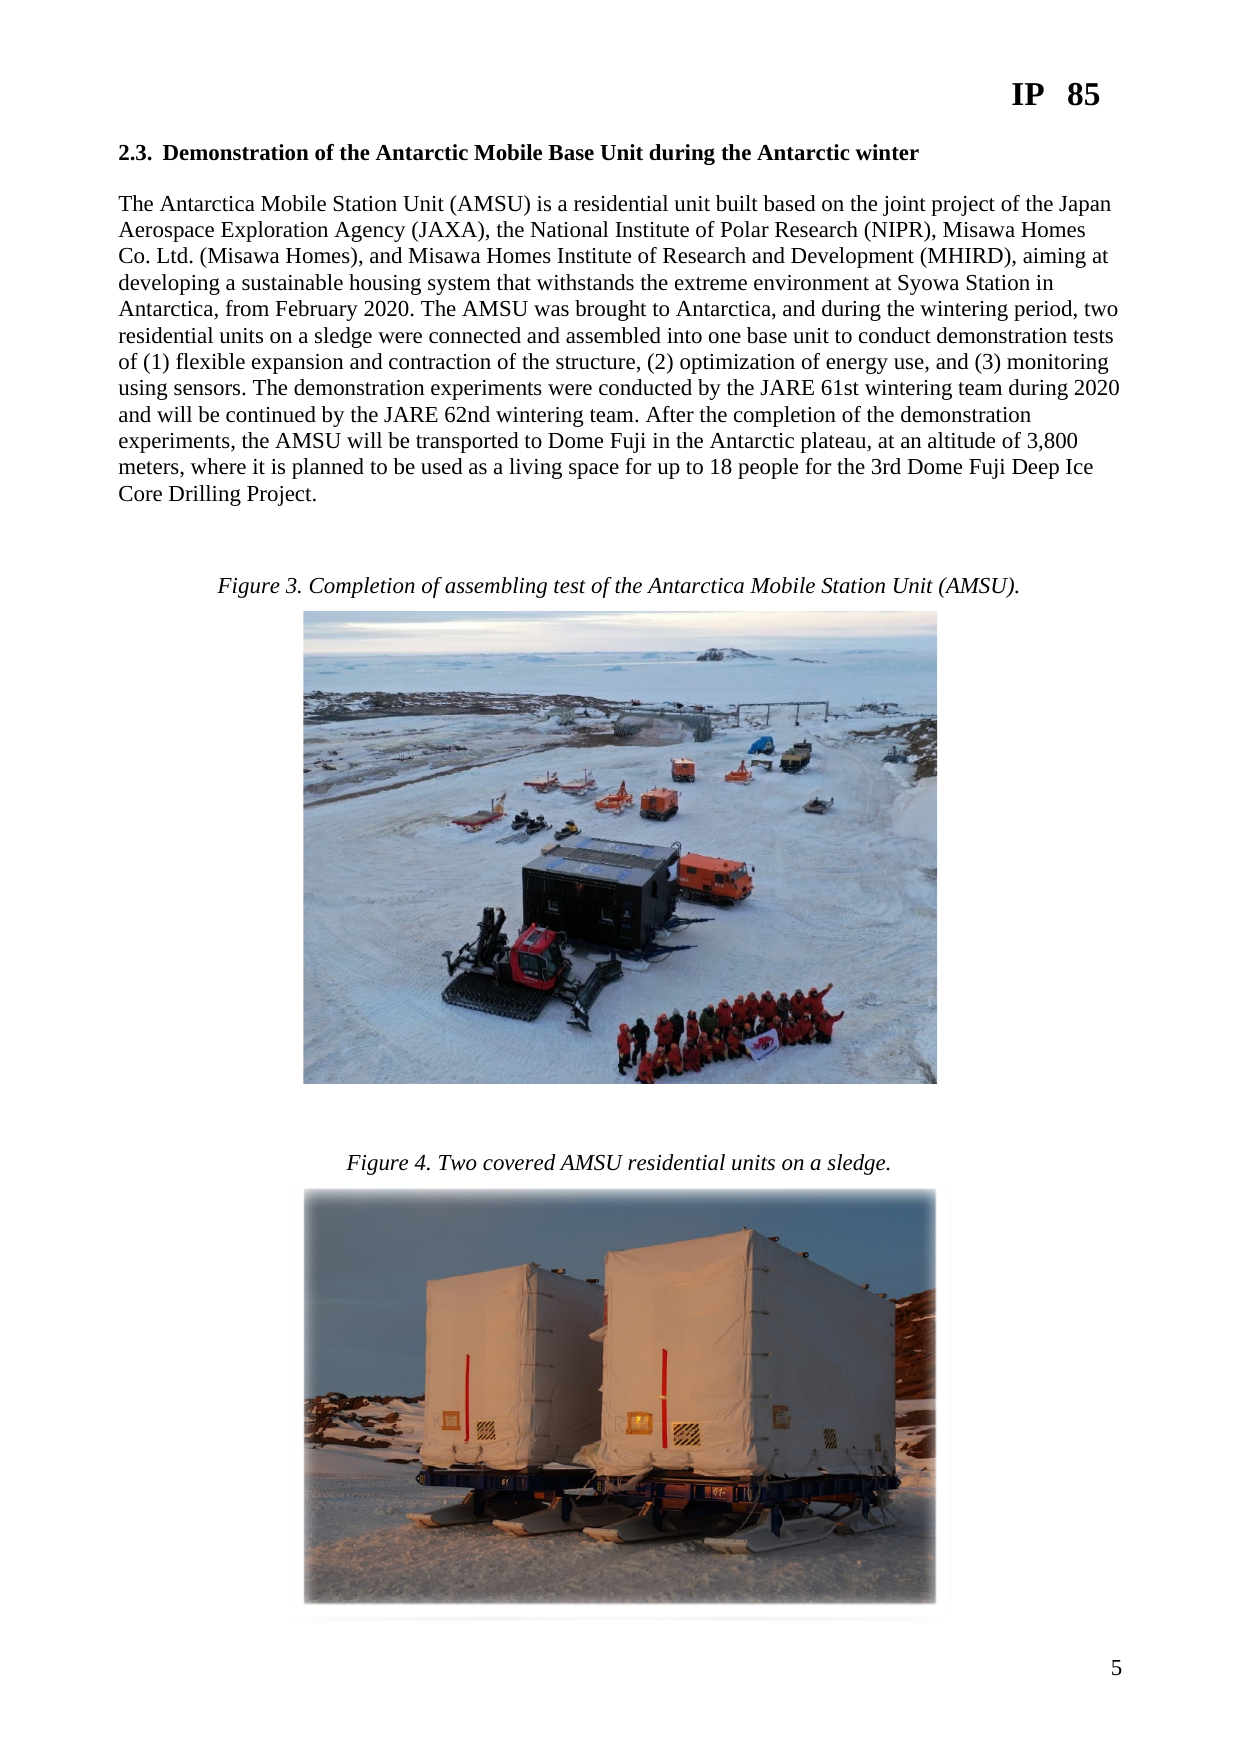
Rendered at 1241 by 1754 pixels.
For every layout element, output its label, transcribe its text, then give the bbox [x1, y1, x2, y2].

picture [313, 1203, 927, 1596]
picture [303, 611, 938, 1084]
text Figure 4. Two covered AMSU residential units on a sledge. [118, 1148, 1122, 1175]
list Demonstration of the Antarctic Mobile Base Unit during the Antarctic winter [118, 138, 1122, 165]
text Figure 3. Completion of assembling test of the Antarctica Mobile Station Unit (AMSU). [118, 572, 1122, 599]
text The Antarctica Mobile Station Unit (AMSU) is a residential unit built based on the joint project of the Japan Aerospace Exploration Agency (JAXA), the National Institute of Polar Research (NIPR), Misawa Homes Co. Ltd. (Misawa Homes), and Misawa Homes Institute of Research and Development (MHIRD), aiming at developing a sustainable housing system that withstands the extreme environment at Syowa Station in Antarctica, from February 2020. The AMSU was brought to Antarctica, and during the wintering period, two residential units on a sledge were connected and assembled into one base unit to conduct demonstration tests of (1) flexible expansion and contraction of the structure, (2) optimization of energy use, and (3) monitoring using sensors. The demonstration experiments were conducted by the JARE 61st wintering team during 2020 and will be continued by the JARE 62nd wintering team. After the completion of the demonstration experiments, the AMSU will be transported to Dome Fuji in the Antarctic plateau, at an altitude of 3,800 meters, where it is planned to be used as a living space for up to 18 people for the 3rd Dome Fuji Deep Ice Core Drilling Project. [118, 190, 1122, 506]
